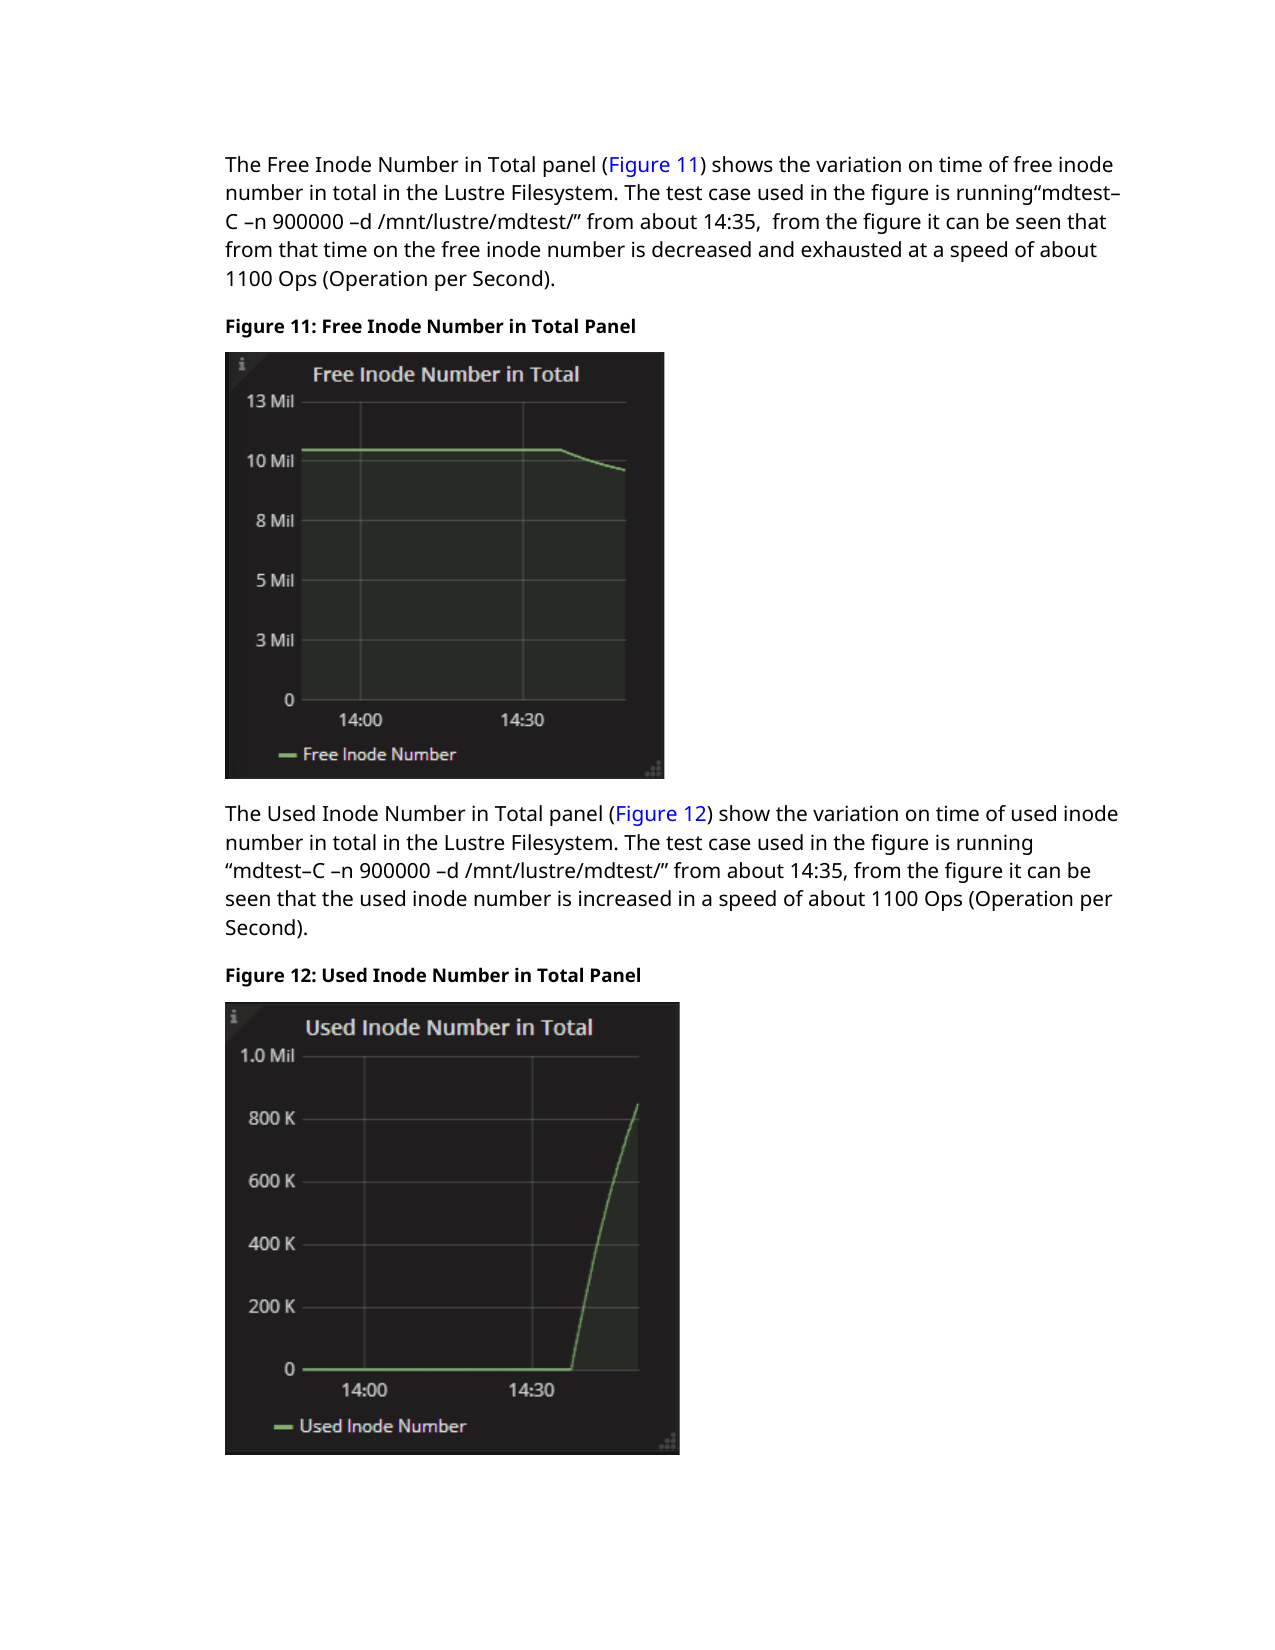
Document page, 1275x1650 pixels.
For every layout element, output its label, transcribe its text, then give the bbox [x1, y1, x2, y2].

picture [225, 352, 665, 779]
text Figure 12: Used Inode Number in Total Panel [225, 962, 1125, 988]
picture [225, 1002, 680, 1455]
text Figure 11: Free Inode Number in Total Panel [225, 313, 1125, 338]
